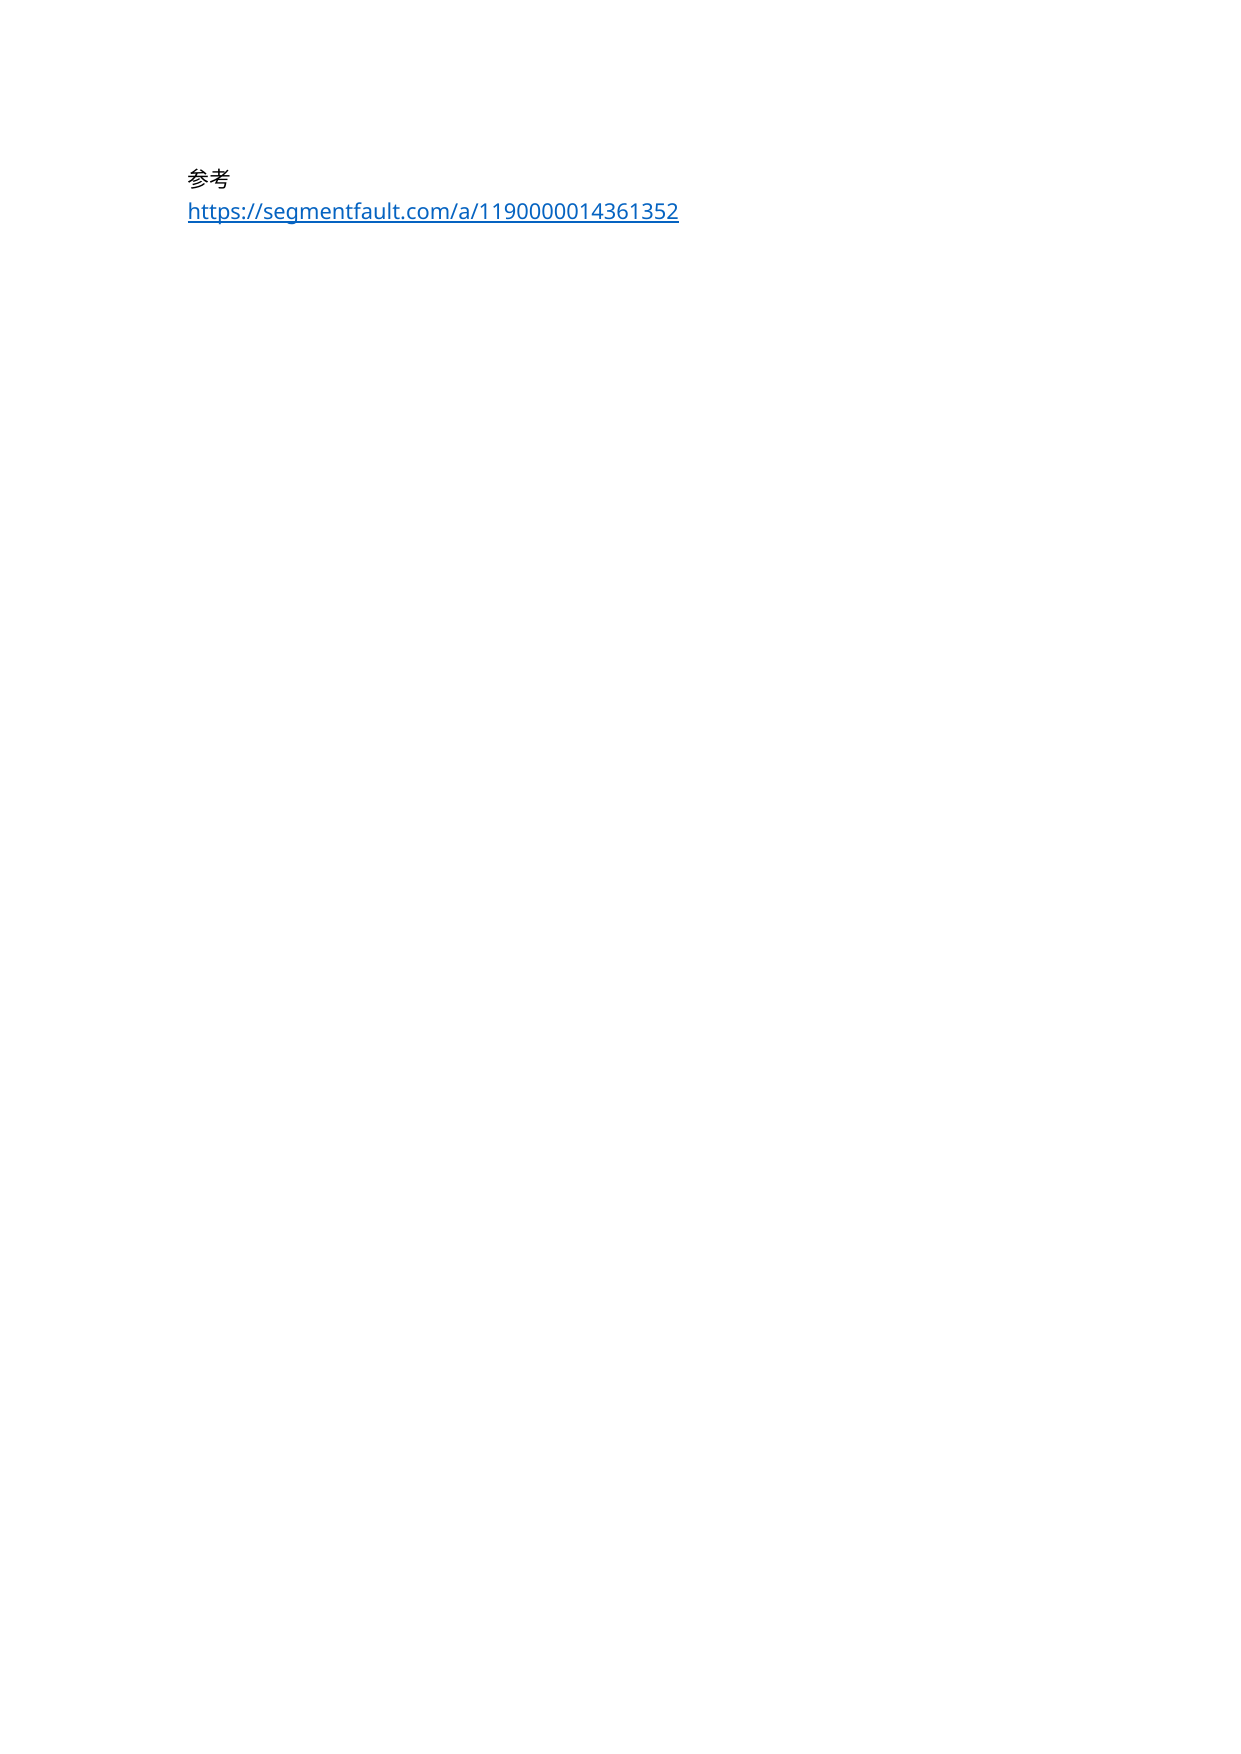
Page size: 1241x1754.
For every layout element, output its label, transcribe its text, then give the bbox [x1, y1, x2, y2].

text https://segmentfault.com/a/1190000014361352 [187, 194, 1053, 227]
text 参考 [187, 162, 1053, 194]
